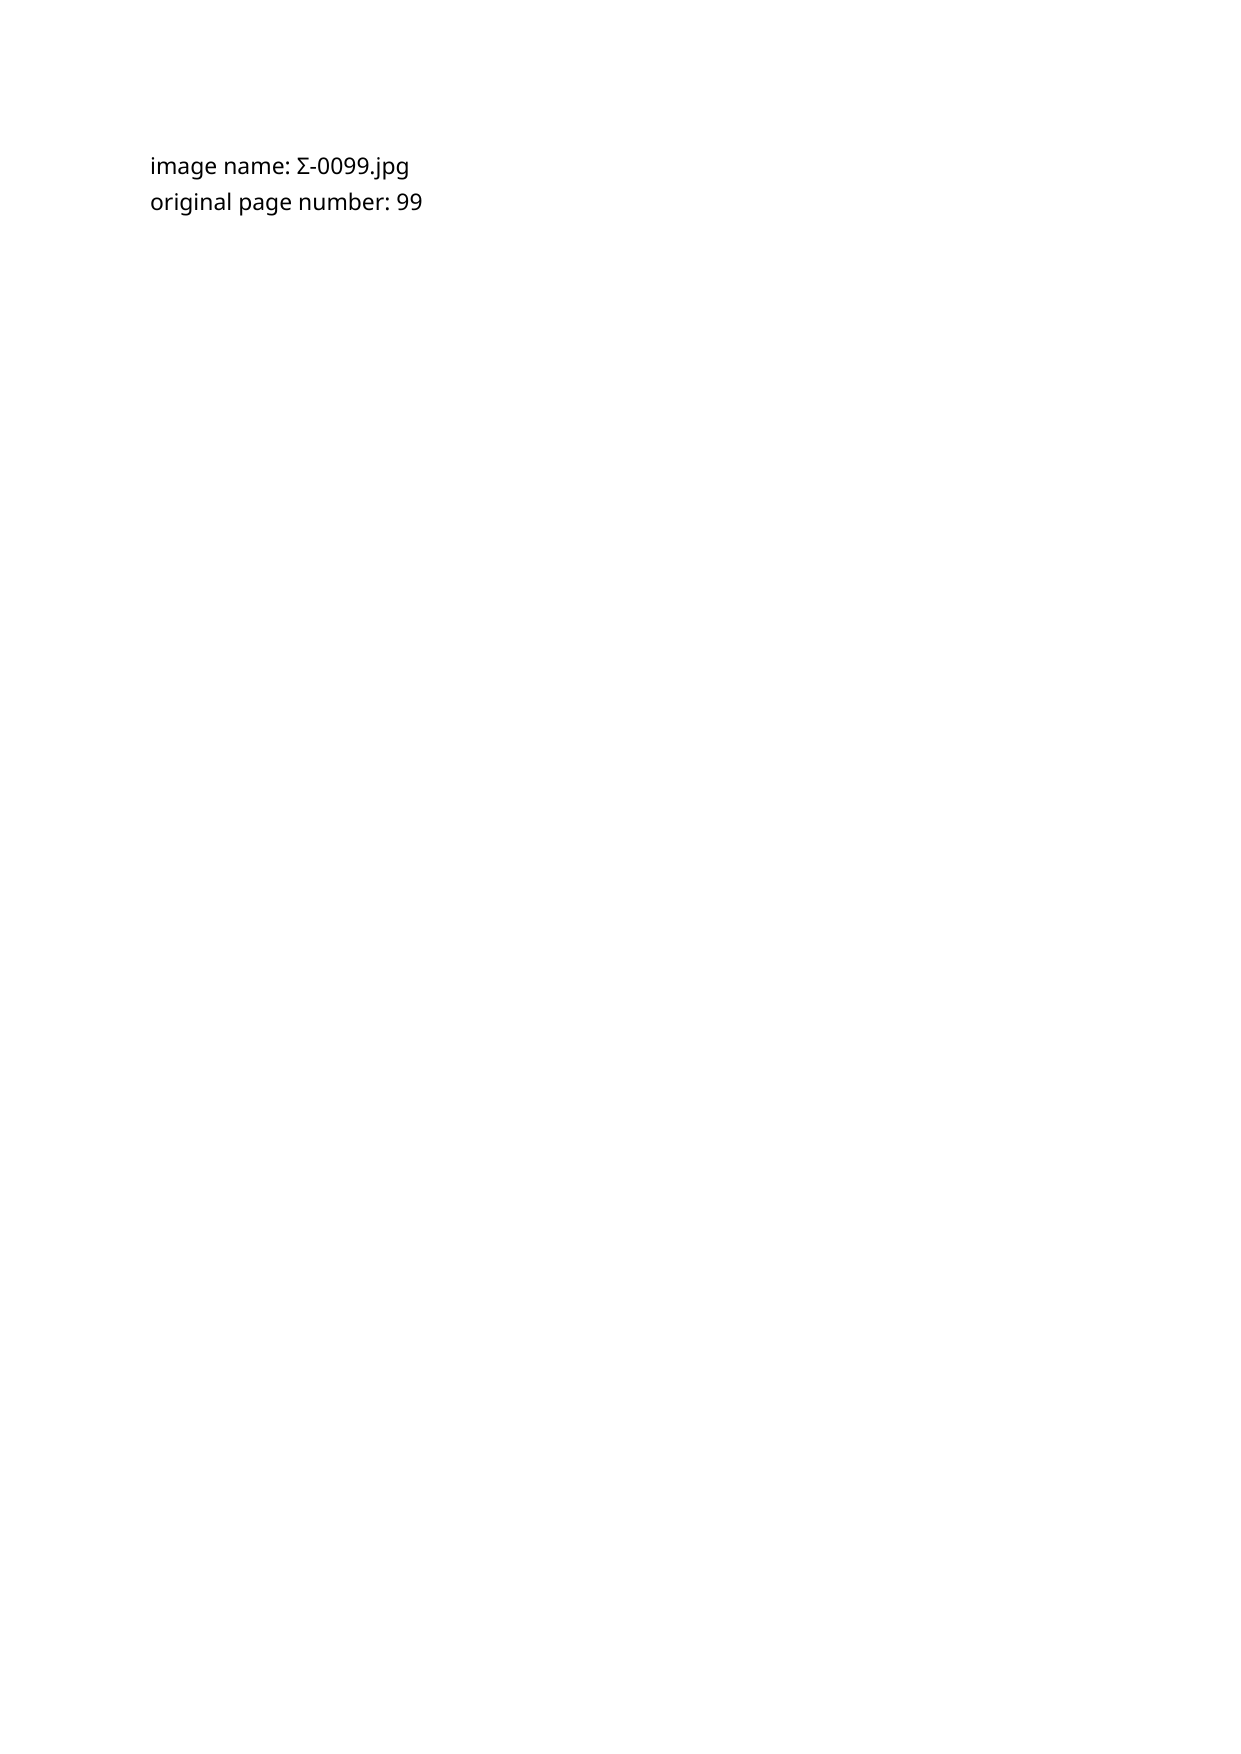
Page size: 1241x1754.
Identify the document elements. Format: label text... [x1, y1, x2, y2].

text image name: Σ-0099.jpg original page number: 99 [150, 150, 1090, 253]
